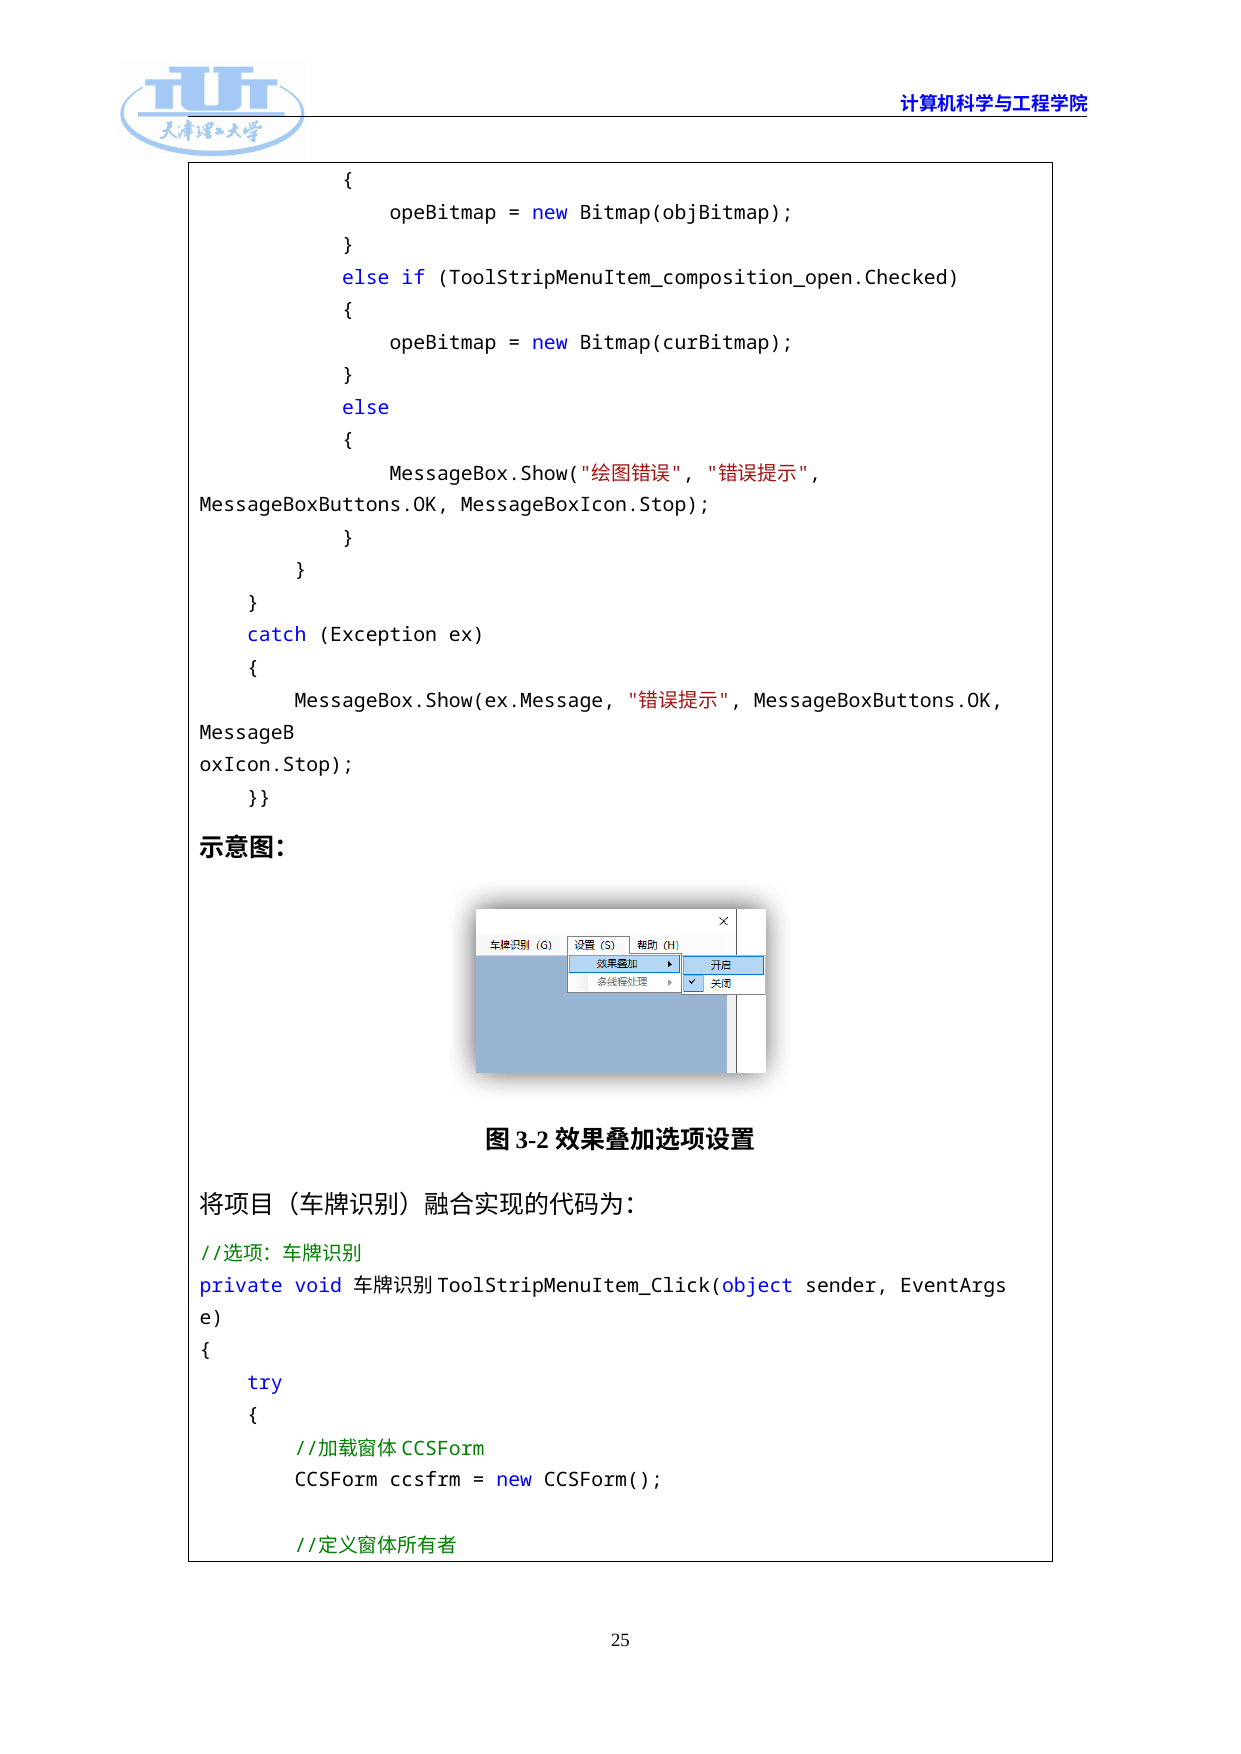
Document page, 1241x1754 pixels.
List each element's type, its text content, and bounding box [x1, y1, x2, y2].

picture [118, 61, 307, 159]
picture [476, 909, 766, 1073]
